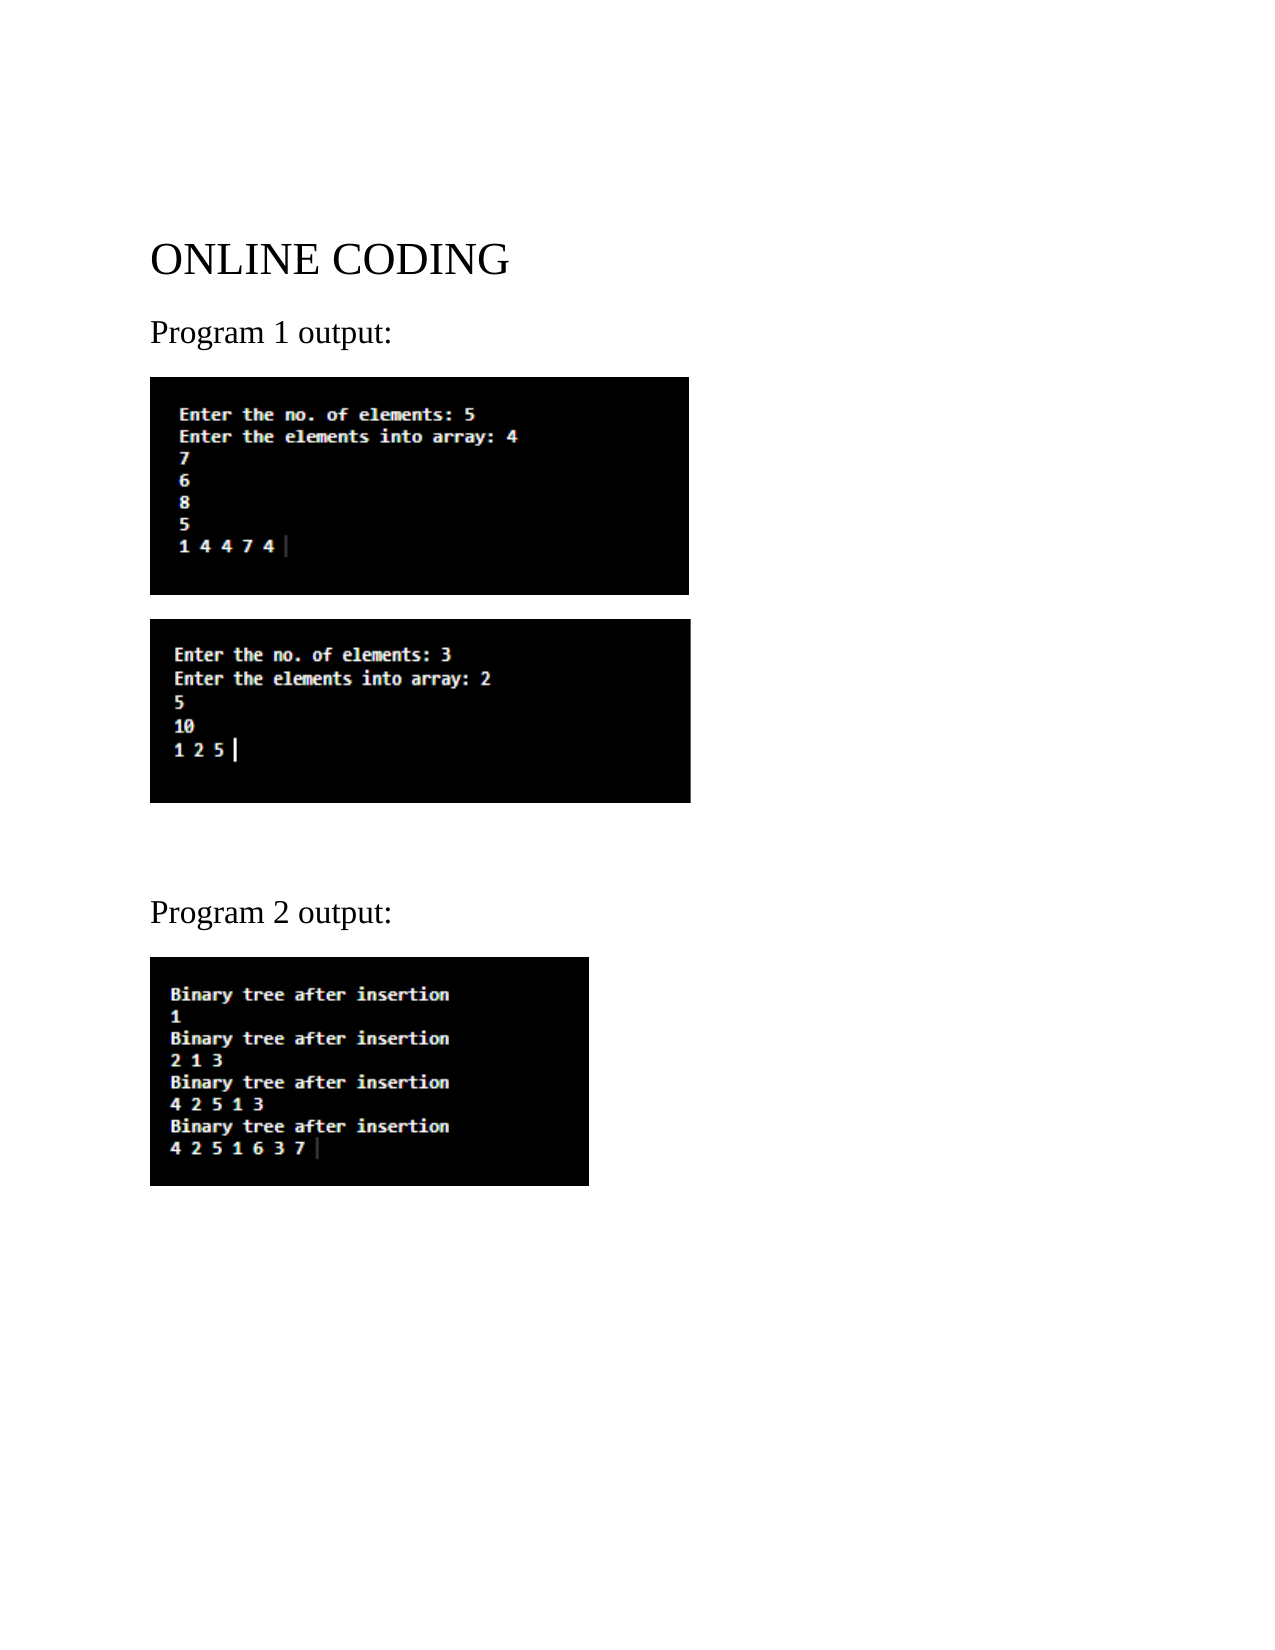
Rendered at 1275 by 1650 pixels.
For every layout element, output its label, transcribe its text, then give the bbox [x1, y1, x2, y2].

picture [150, 957, 589, 1186]
picture [150, 619, 691, 803]
text ONLINE CODING [150, 231, 1125, 284]
text Program 2 output: [150, 892, 1125, 931]
text Program 1 output: [150, 313, 1125, 351]
picture [150, 377, 689, 595]
